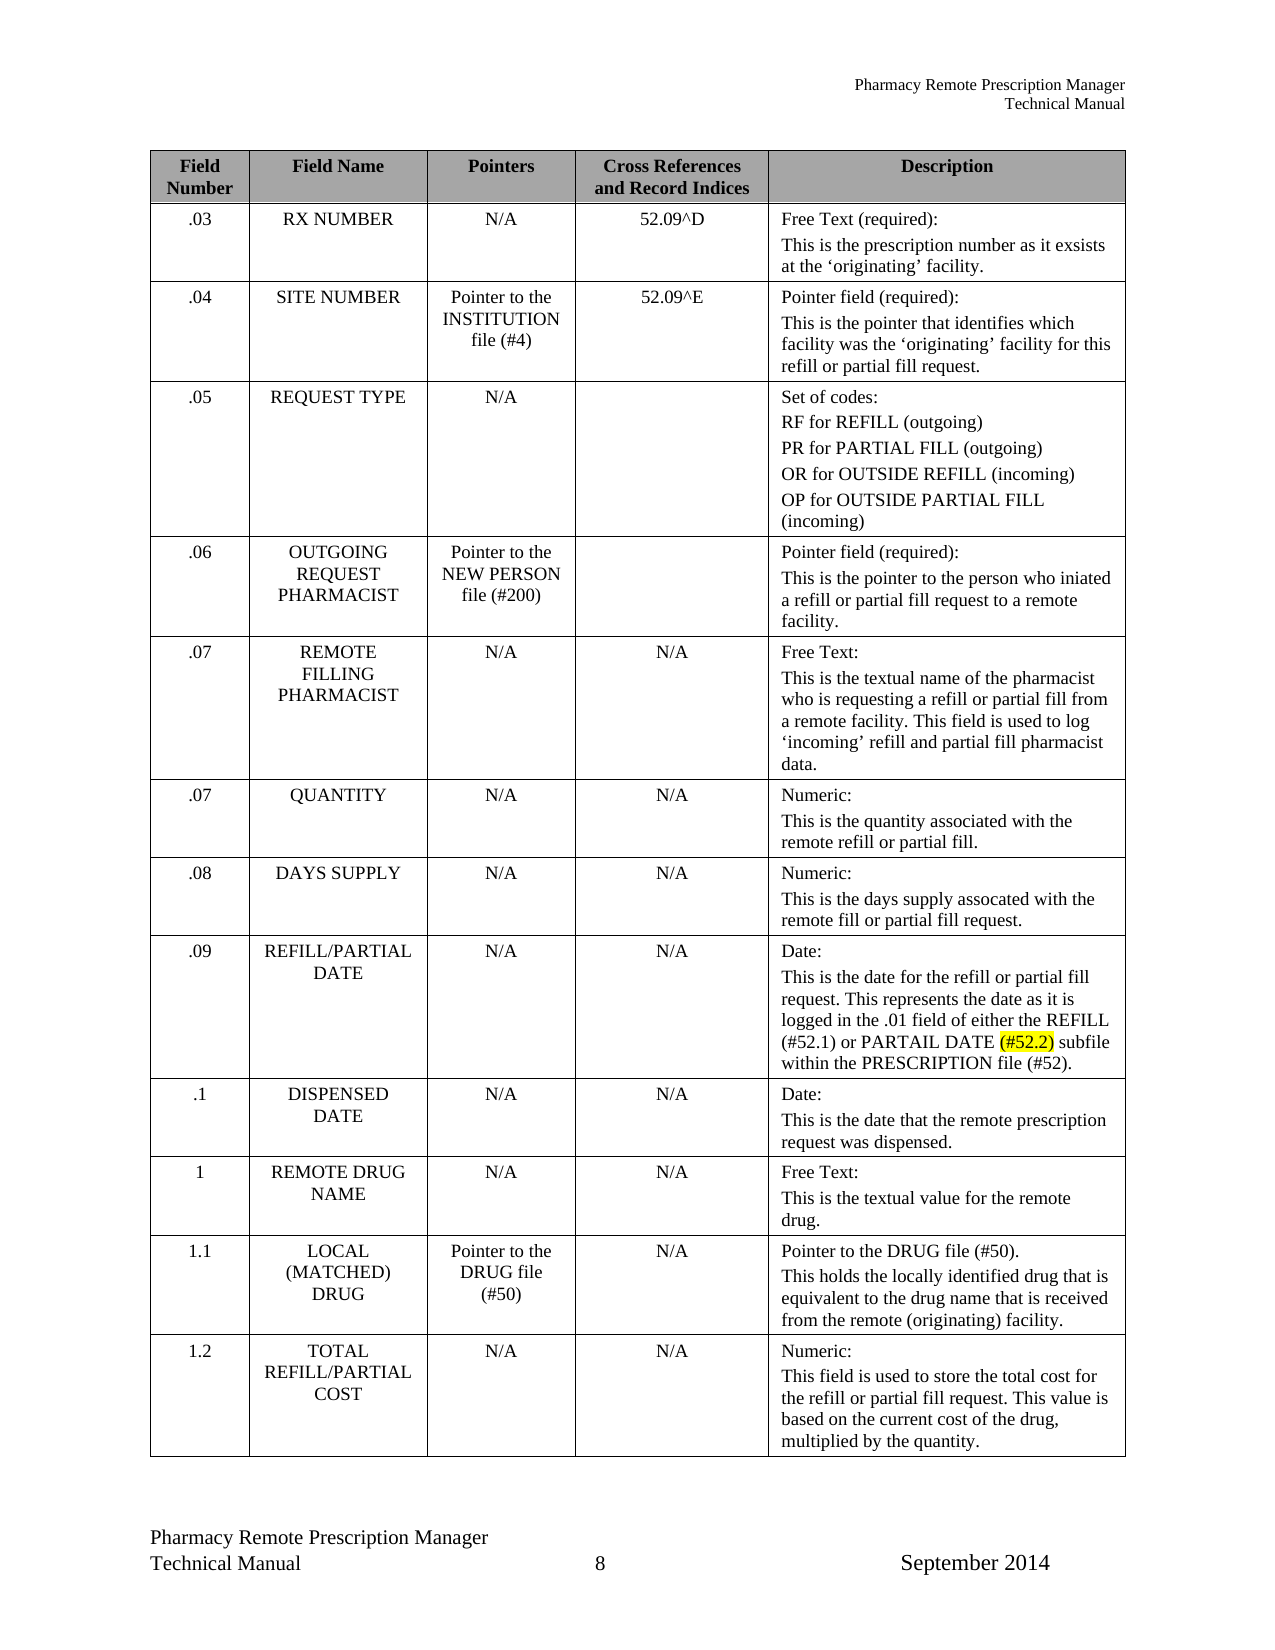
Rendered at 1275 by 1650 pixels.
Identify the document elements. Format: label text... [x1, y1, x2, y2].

table_cell .07 [151, 637, 249, 779]
table_cell .04 [151, 282, 249, 381]
table_cell REQUEST TYPE [250, 382, 427, 536]
table_cell REMOTE FILLING PHARMACIST [250, 637, 427, 779]
table_cell .08 [151, 858, 249, 935]
table_cell SITE NUMBER [250, 282, 427, 381]
table_cell [576, 382, 768, 536]
table_cell Numeric: This is the days supply assocated with the remote fill or partial fill request. [769, 858, 1125, 935]
table_cell .05 [151, 382, 249, 536]
table_cell OUTGOING REQUEST PHARMACIST [250, 537, 427, 636]
table_cell N/A [428, 858, 575, 935]
table_cell Set of codes: RF for REFILL (outgoing) PR for PARTIAL FILL (outgoing) OR for OUTSIDE REFILL (incoming) OP for OUTSIDE PARTIAL FILL (incoming) [769, 382, 1125, 536]
table_cell 52.09^D [576, 204, 768, 281]
table_cell Date: This is the date that the remote prescription request was dispensed. [769, 1079, 1125, 1156]
table_cell .03 [151, 204, 249, 281]
table_cell Free Text: This is the textual value for the remote drug. [769, 1157, 1125, 1234]
table_cell DISPENSED DATE [250, 1079, 427, 1156]
table_cell RX NUMBER [250, 204, 427, 281]
table_cell 1 [151, 1157, 249, 1234]
table_cell N/A [576, 858, 768, 935]
table_cell N/A [576, 1236, 768, 1334]
table_cell N/A [428, 1157, 575, 1234]
table_cell N/A [576, 1335, 768, 1456]
table_cell Date: This is the date for the refill or partial fill request. This represents the date as it is logged in the .01 field of either the REFILL (#52.1) or PARTAIL DATE (#52.2) subfile within the PRESCRIPTION file (#52). [769, 936, 1125, 1078]
table_cell Pointer to the DRUG file (#50) [428, 1236, 575, 1334]
table_cell N/A [576, 1079, 768, 1156]
table_cell Pointer field (required): This is the pointer that identifies which facility was the ‘originating’ facility for this refill or partial fill request. [769, 282, 1125, 381]
table_cell N/A [576, 936, 768, 1078]
table_cell N/A [428, 780, 575, 857]
table_cell Free Text: This is the textual name of the pharmacist who is requesting a refill or partial fill from a remote facility. This field is used to log ‘incoming’ refill and partial fill pharmacist data. [769, 637, 1125, 779]
table_cell N/A [576, 1157, 768, 1234]
table_cell 52.09^E [576, 282, 768, 381]
table_cell QUANTITY [250, 780, 427, 857]
table_cell N/A [428, 1335, 575, 1456]
table_cell Pointer to the DRUG file (#50). This holds the locally identified drug that is equivalent to the drug name that is received from the remote (originating) facility. [769, 1236, 1125, 1334]
table_cell N/A [428, 936, 575, 1078]
table_cell REMOTE DRUG NAME [250, 1157, 427, 1234]
table_header Field Number [151, 151, 249, 202]
table_cell .1 [151, 1079, 249, 1156]
table_header Description [769, 151, 1125, 202]
table_cell DAYS SUPPLY [250, 858, 427, 935]
table_cell Free Text (required): This is the prescription number as it exsists at the ‘originating’ facility. [769, 204, 1125, 281]
table_cell TOTAL REFILL/PARTIAL COST [250, 1335, 427, 1456]
table_cell Pointer field (required): This is the pointer to the person who iniated a refill or partial fill request to a remote facility. [769, 537, 1125, 636]
table_cell [576, 537, 768, 636]
table_cell N/A [428, 1079, 575, 1156]
table_cell .07 [151, 780, 249, 857]
table_cell Pointer to the NEW PERSON file (#200) [428, 537, 575, 636]
table_cell REFILL/PARTIAL DATE [250, 936, 427, 1078]
table_header Field Name [250, 151, 427, 202]
table_cell N/A [576, 637, 768, 779]
table_cell Numeric: This field is used to store the total cost for the refill or partial fill request. This value is based on the current cost of the drug, multiplied by the quantity. [769, 1335, 1125, 1456]
table_cell .09 [151, 936, 249, 1078]
table_cell N/A [428, 204, 575, 281]
table_header Cross References and Record Indices [576, 151, 768, 202]
table_cell LOCAL (MATCHED) DRUG [250, 1236, 427, 1334]
table_cell N/A [576, 780, 768, 857]
table_cell N/A [428, 382, 575, 536]
table_cell 1.1 [151, 1236, 249, 1334]
table_cell N/A [428, 637, 575, 779]
table_cell 1.2 [151, 1335, 249, 1456]
table_cell Pointer to the INSTITUTION file (#4) [428, 282, 575, 381]
table_cell Numeric: This is the quantity associated with the remote refill or partial fill. [769, 780, 1125, 857]
table_cell .06 [151, 537, 249, 636]
table_header Pointers [428, 151, 575, 202]
